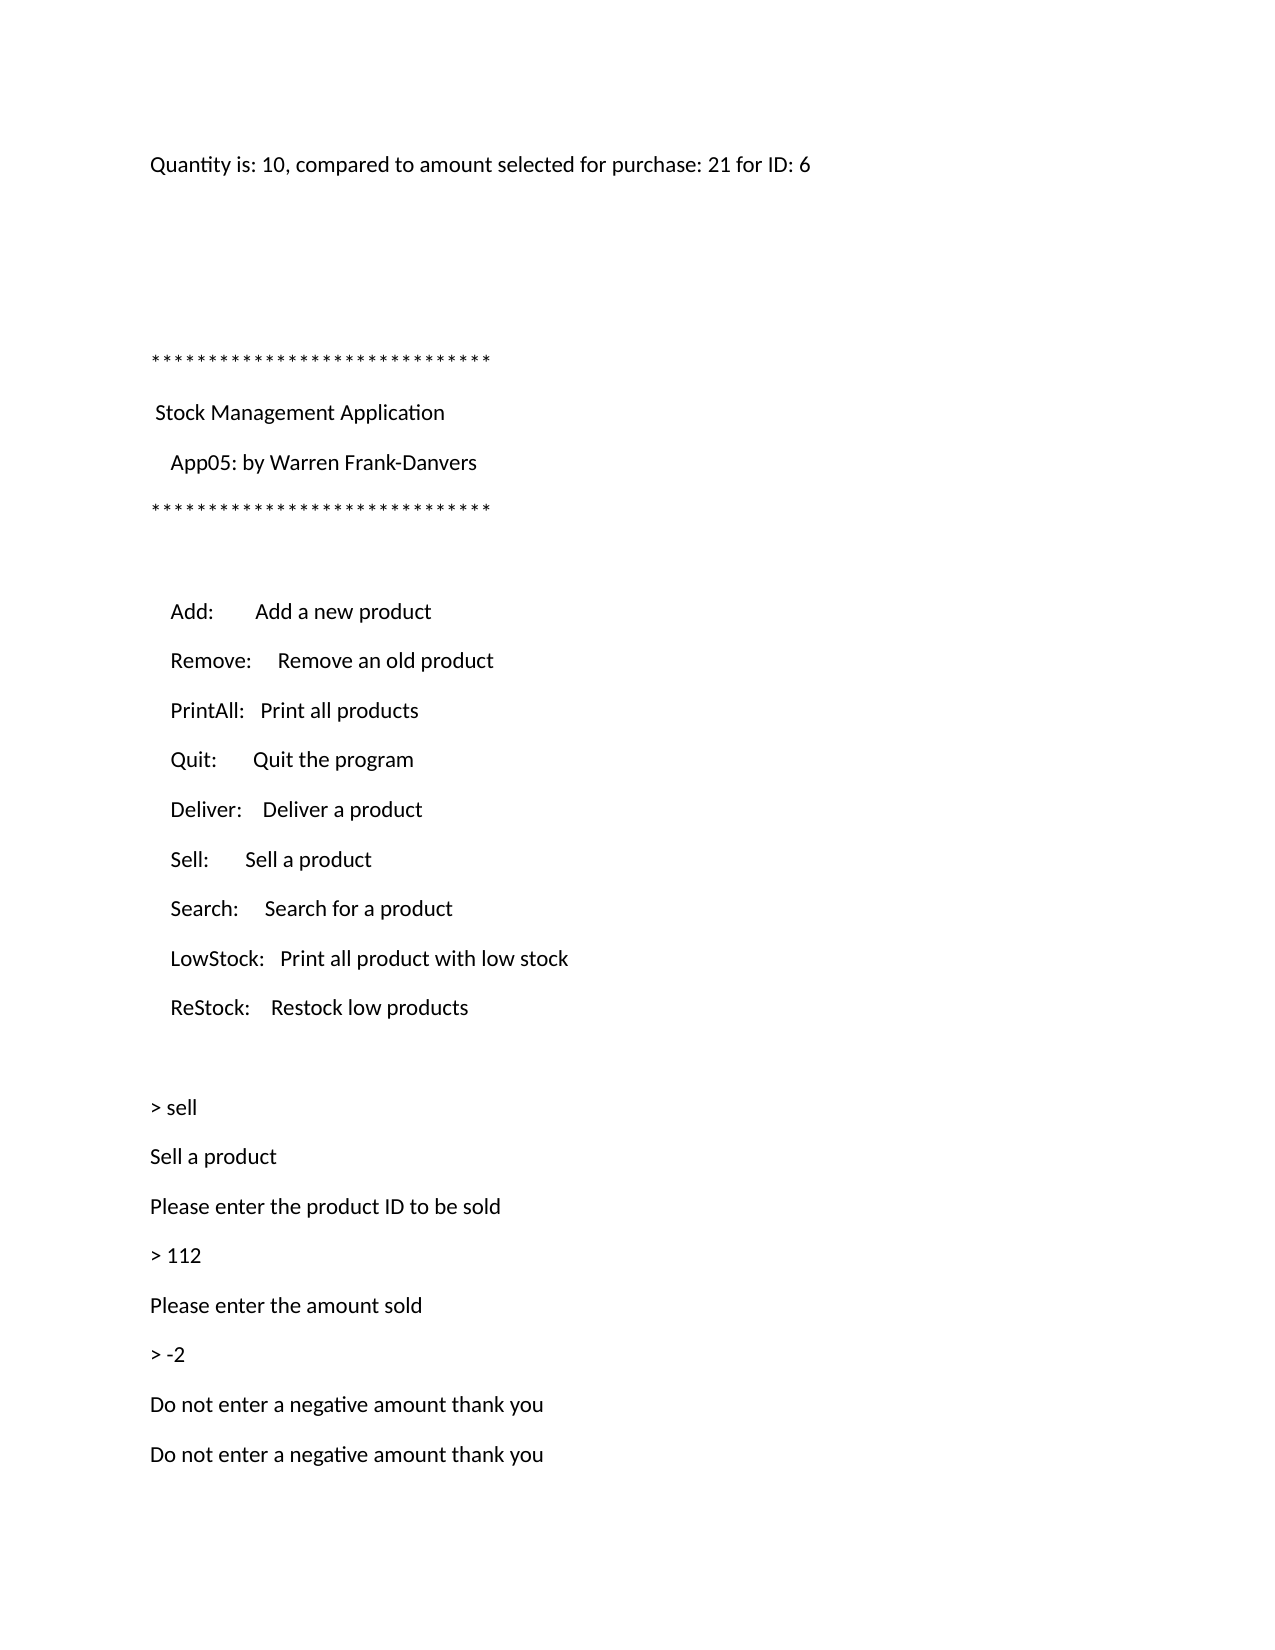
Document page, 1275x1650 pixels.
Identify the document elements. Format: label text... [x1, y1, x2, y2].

text Sell: Sell a product [150, 844, 1125, 873]
text > 112 [150, 1241, 1125, 1269]
text > sell [150, 1092, 1125, 1121]
text Please enter the product ID to be sold [150, 1191, 1125, 1220]
text Deliver: Deliver a product [150, 794, 1125, 823]
text Remove: Remove an old product [150, 646, 1125, 674]
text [150, 1389, 1125, 1418]
text ReStock: Restock low products [150, 993, 1125, 1022]
text Add: Add a new product [150, 596, 1125, 625]
text LowStock: Print all product with low stock [150, 943, 1125, 972]
text ****************************** [150, 497, 1125, 526]
text Please enter the amount sold [150, 1290, 1125, 1319]
text Quit: Quit the program [150, 745, 1125, 774]
text Search: Search for a product [150, 894, 1125, 922]
text Stock Management Application [150, 398, 1125, 427]
text > -2 [150, 1340, 1125, 1369]
text Quantity is: 10, compared to amount selected for purchase: 21 for ID: 6 [150, 150, 1125, 179]
text Sell a product [150, 1142, 1125, 1170]
text App05: by Warren Frank-Danvers [150, 447, 1125, 476]
text PrintAll: Print all products [150, 695, 1125, 724]
text ****************************** [150, 348, 1125, 377]
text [150, 1439, 1125, 1468]
